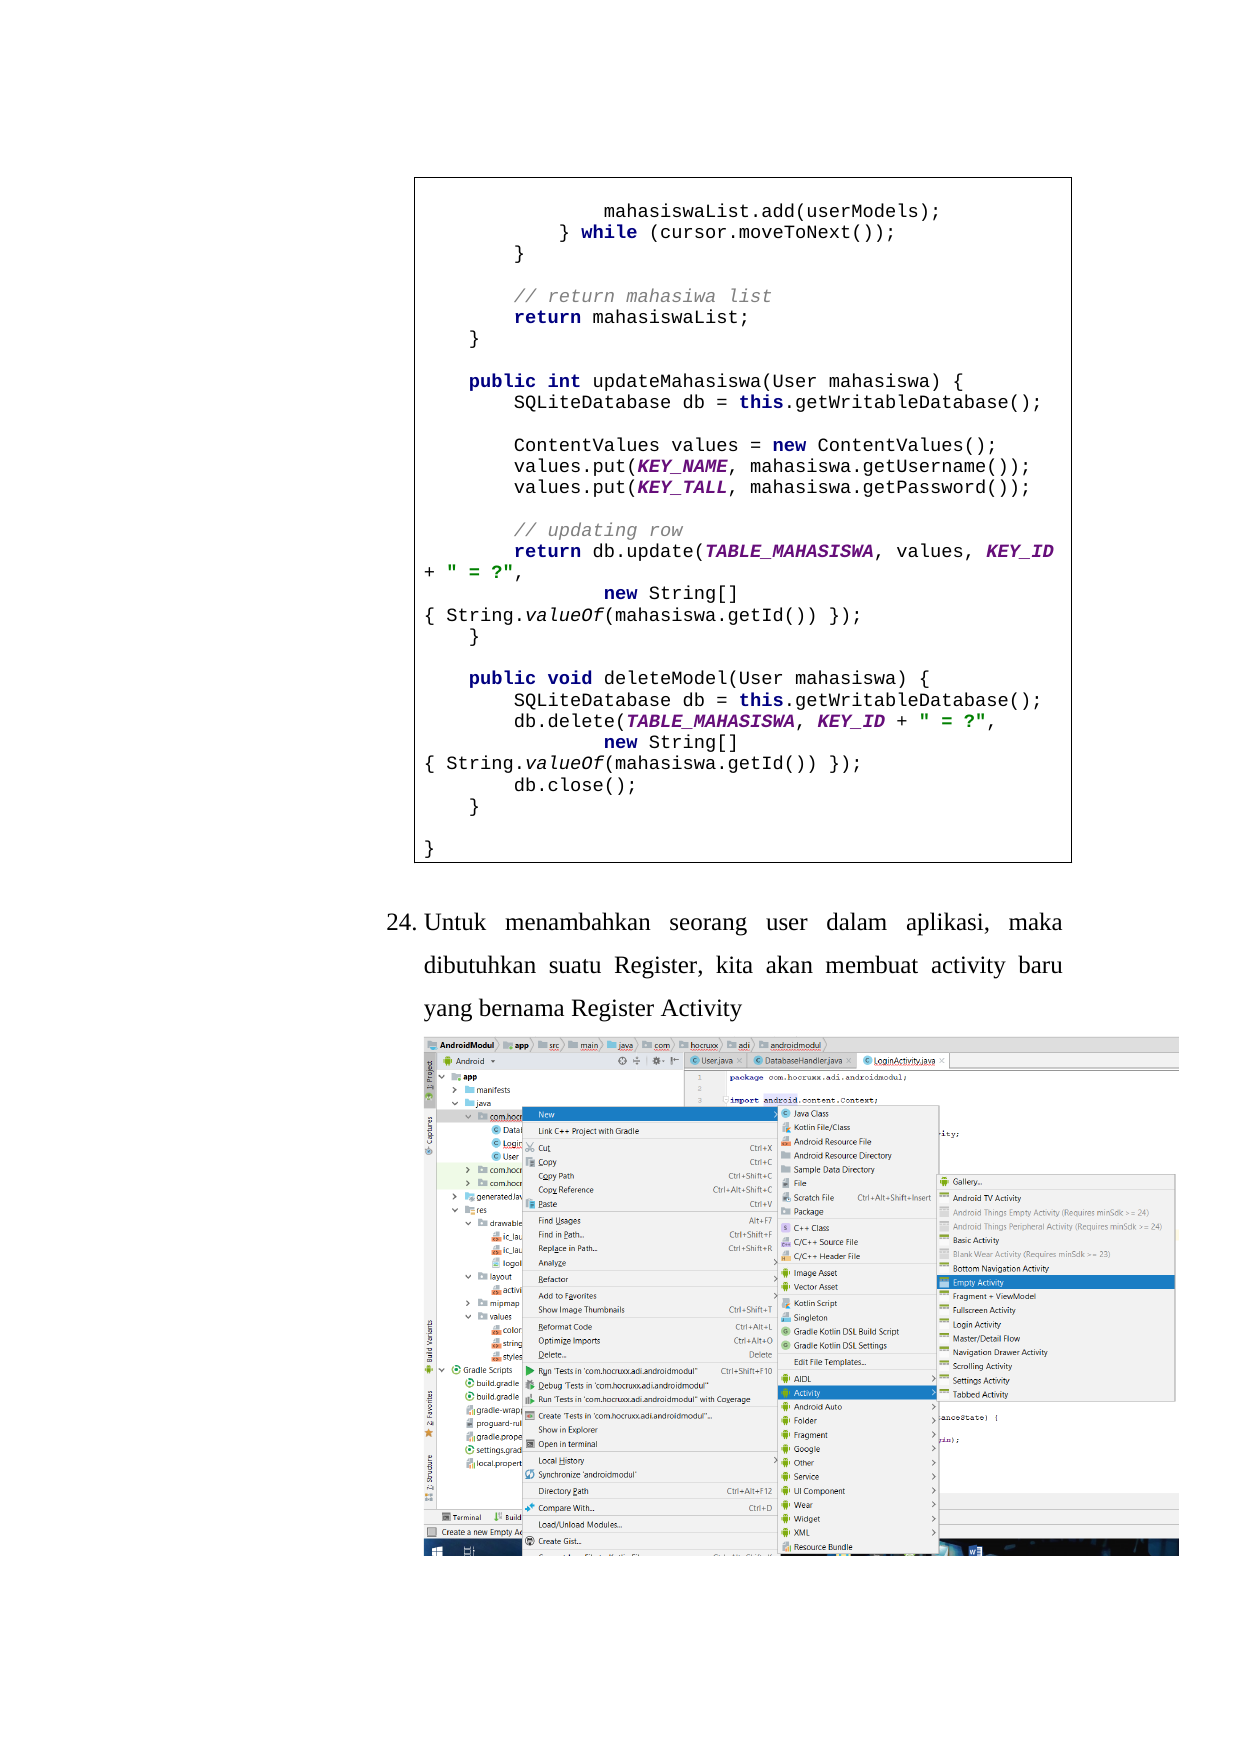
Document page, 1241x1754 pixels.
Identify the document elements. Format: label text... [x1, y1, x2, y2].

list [415, 178, 1071, 862]
picture [423, 1036, 1179, 1556]
list Untuk menambahkan seorang user dalam aplikasi, maka dibutuhkan suatu Register, kita akan membuat activity baru yang bernama Register Activity [386, 907, 1063, 1022]
